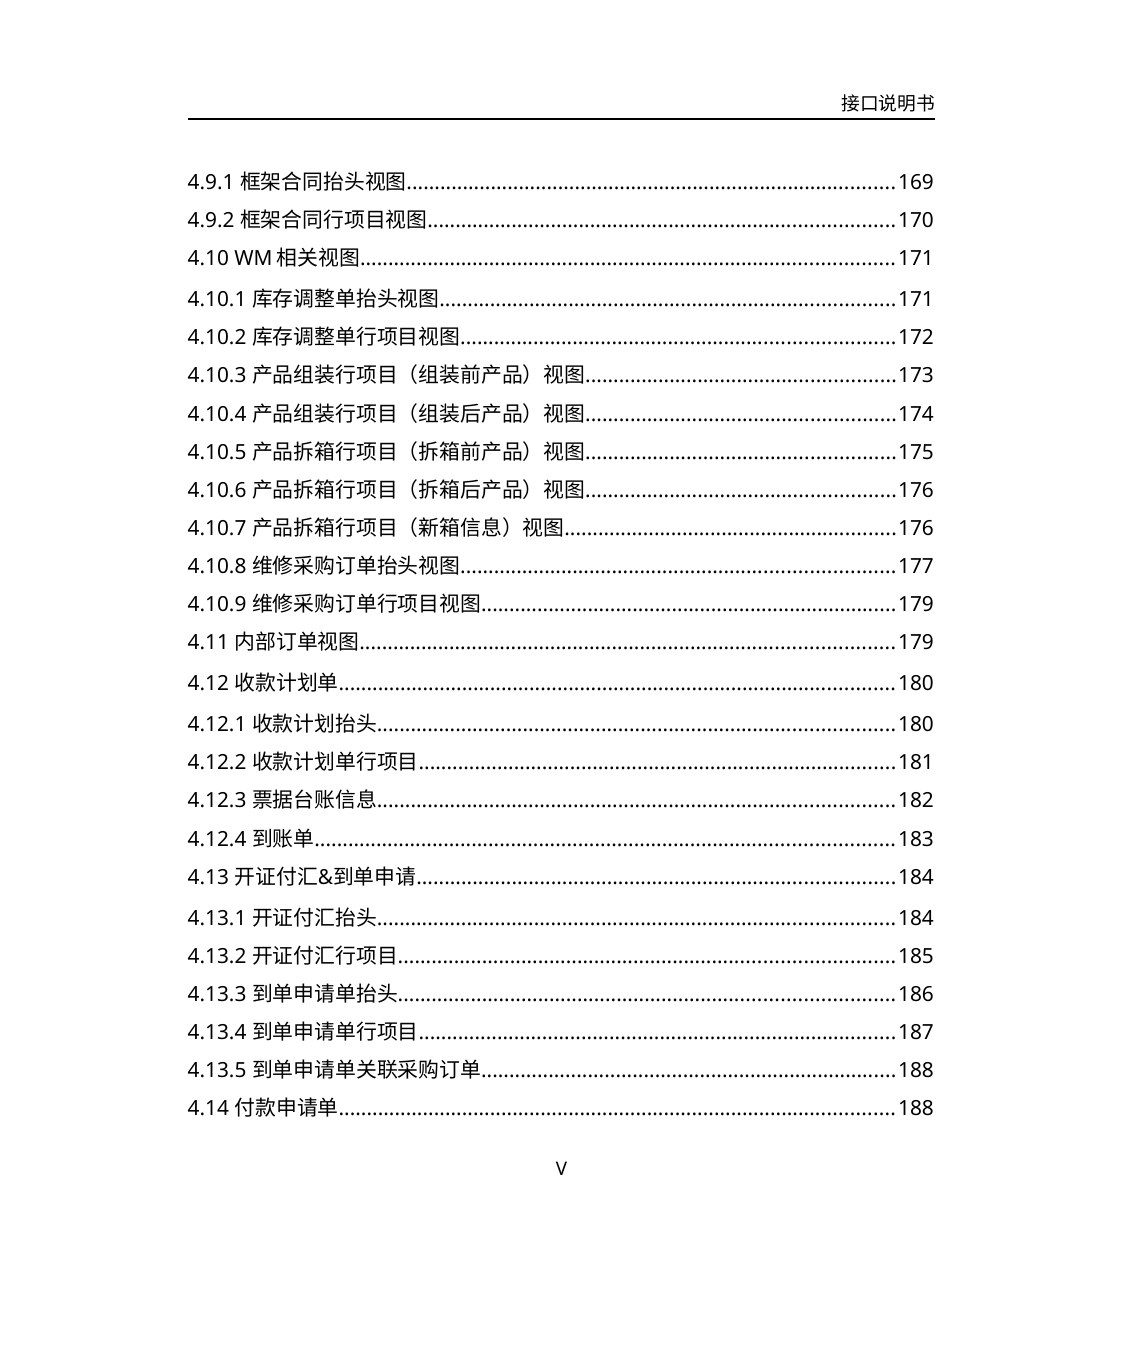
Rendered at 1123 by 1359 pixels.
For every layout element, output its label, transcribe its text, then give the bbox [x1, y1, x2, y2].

text 4.13.4 到单申请单行项目 187 [187, 1015, 935, 1048]
text 4.10.5 产品拆箱行项目（拆箱前产品）视图 175 [187, 435, 935, 467]
text 4.13.2 开证付汇行项目 185 [187, 939, 935, 971]
text 4.10.9 维修采购订单行项目视图 179 [187, 587, 935, 620]
text 4.14 付款申请单 188 [187, 1091, 935, 1124]
text 4.10.7 产品拆箱行项目（新箱信息）视图 176 [187, 511, 935, 543]
text 4.9.1 框架合同抬头视图 169 [187, 165, 935, 198]
text 4.13.5 到单申请单关联采购订单 188 [187, 1053, 935, 1086]
text 4.13 开证付汇&到单申请 184 [187, 860, 935, 892]
text 4.12.4 到账单 183 [187, 822, 935, 854]
text 4.12 收款计划单 180 [187, 666, 935, 699]
text 4.10.8 维修采购订单抬头视图 177 [187, 549, 935, 582]
text 4.10.1 库存调整单抬头视图 171 [187, 282, 935, 315]
text 4.10.2 库存调整单行项目视图 172 [187, 320, 935, 353]
text 4.10.3 产品组装行项目（组装前产品）视图 173 [187, 358, 935, 391]
text 4.13.3 到单申请单抬头 186 [187, 977, 935, 1009]
text 4.13.1 开证付汇抬头 184 [187, 901, 935, 933]
text 4.12.1 收款计划抬头 180 [187, 707, 935, 740]
text 4.12.3 票据台账信息 182 [187, 783, 935, 816]
text 4.9.2 框架合同行项目视图 170 [187, 203, 935, 236]
text 4.11 内部订单视图 179 [187, 625, 935, 658]
text 4.10 WM相关视图 171 [187, 241, 935, 274]
text 4.10.6 产品拆箱行项目（拆箱后产品）视图 176 [187, 473, 935, 505]
text 4.12.2 收款计划单行项目 181 [187, 745, 935, 778]
text 4.10.4 产品组装行项目（组装后产品）视图 174 [187, 397, 935, 429]
